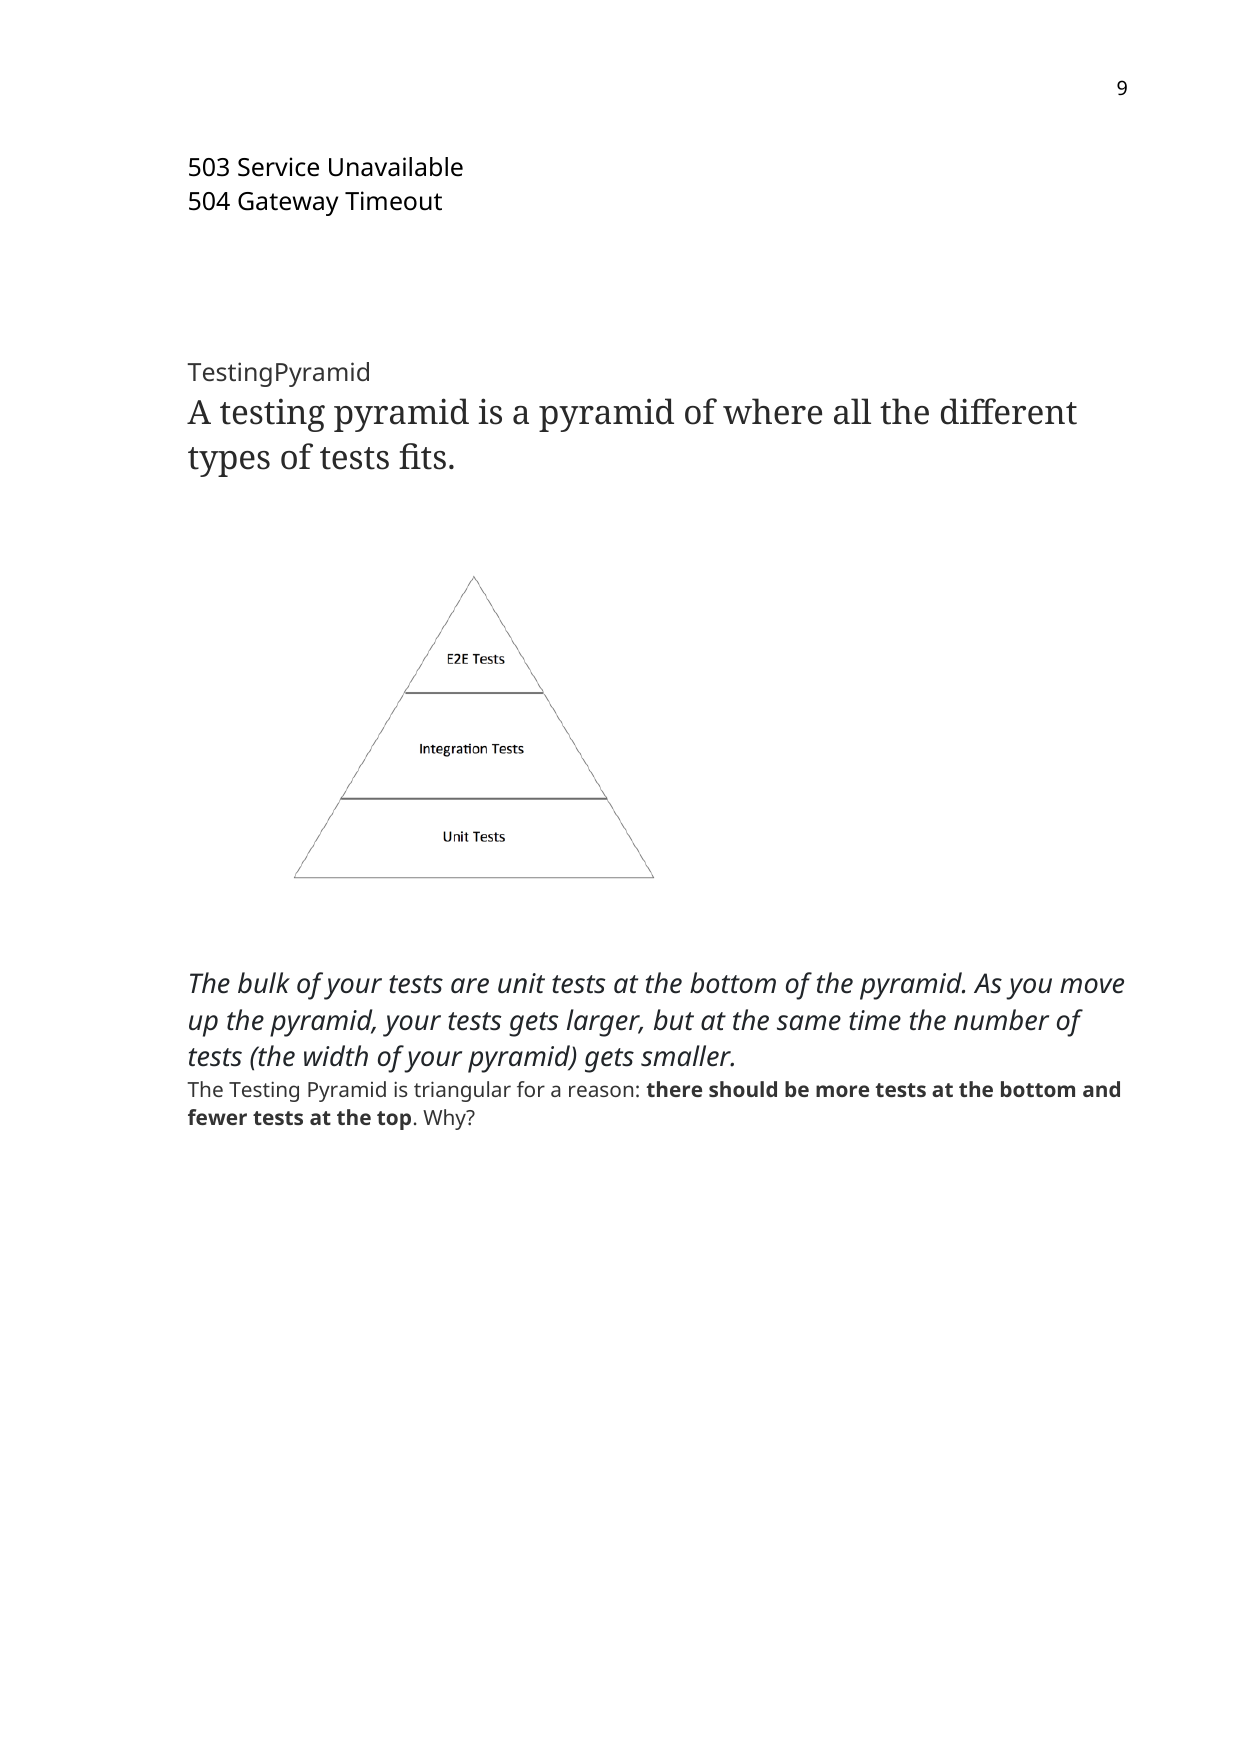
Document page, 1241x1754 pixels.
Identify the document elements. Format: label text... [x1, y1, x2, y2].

list TestingPyramid [187, 354, 1128, 388]
list 503 Service Unavailable [187, 150, 1128, 184]
list The bulk of your tests are unit tests at the bottom of the pyramid. As you move up the pyramid, your tests gets larger, but at the same time the number of tests (the width of your pyramid) gets smaller. [737, 964, 1128, 1075]
list 504 Gateway Timeout [187, 184, 1128, 218]
picture [187, 479, 792, 930]
list A testing pyramid is a pyramid of where all the different types of tests fits. [187, 388, 1128, 479]
list The Testing Pyramid is triangular for a reason: there should be more tests at the bottom and fewer tests at the top. Why? [475, 1075, 1128, 1132]
